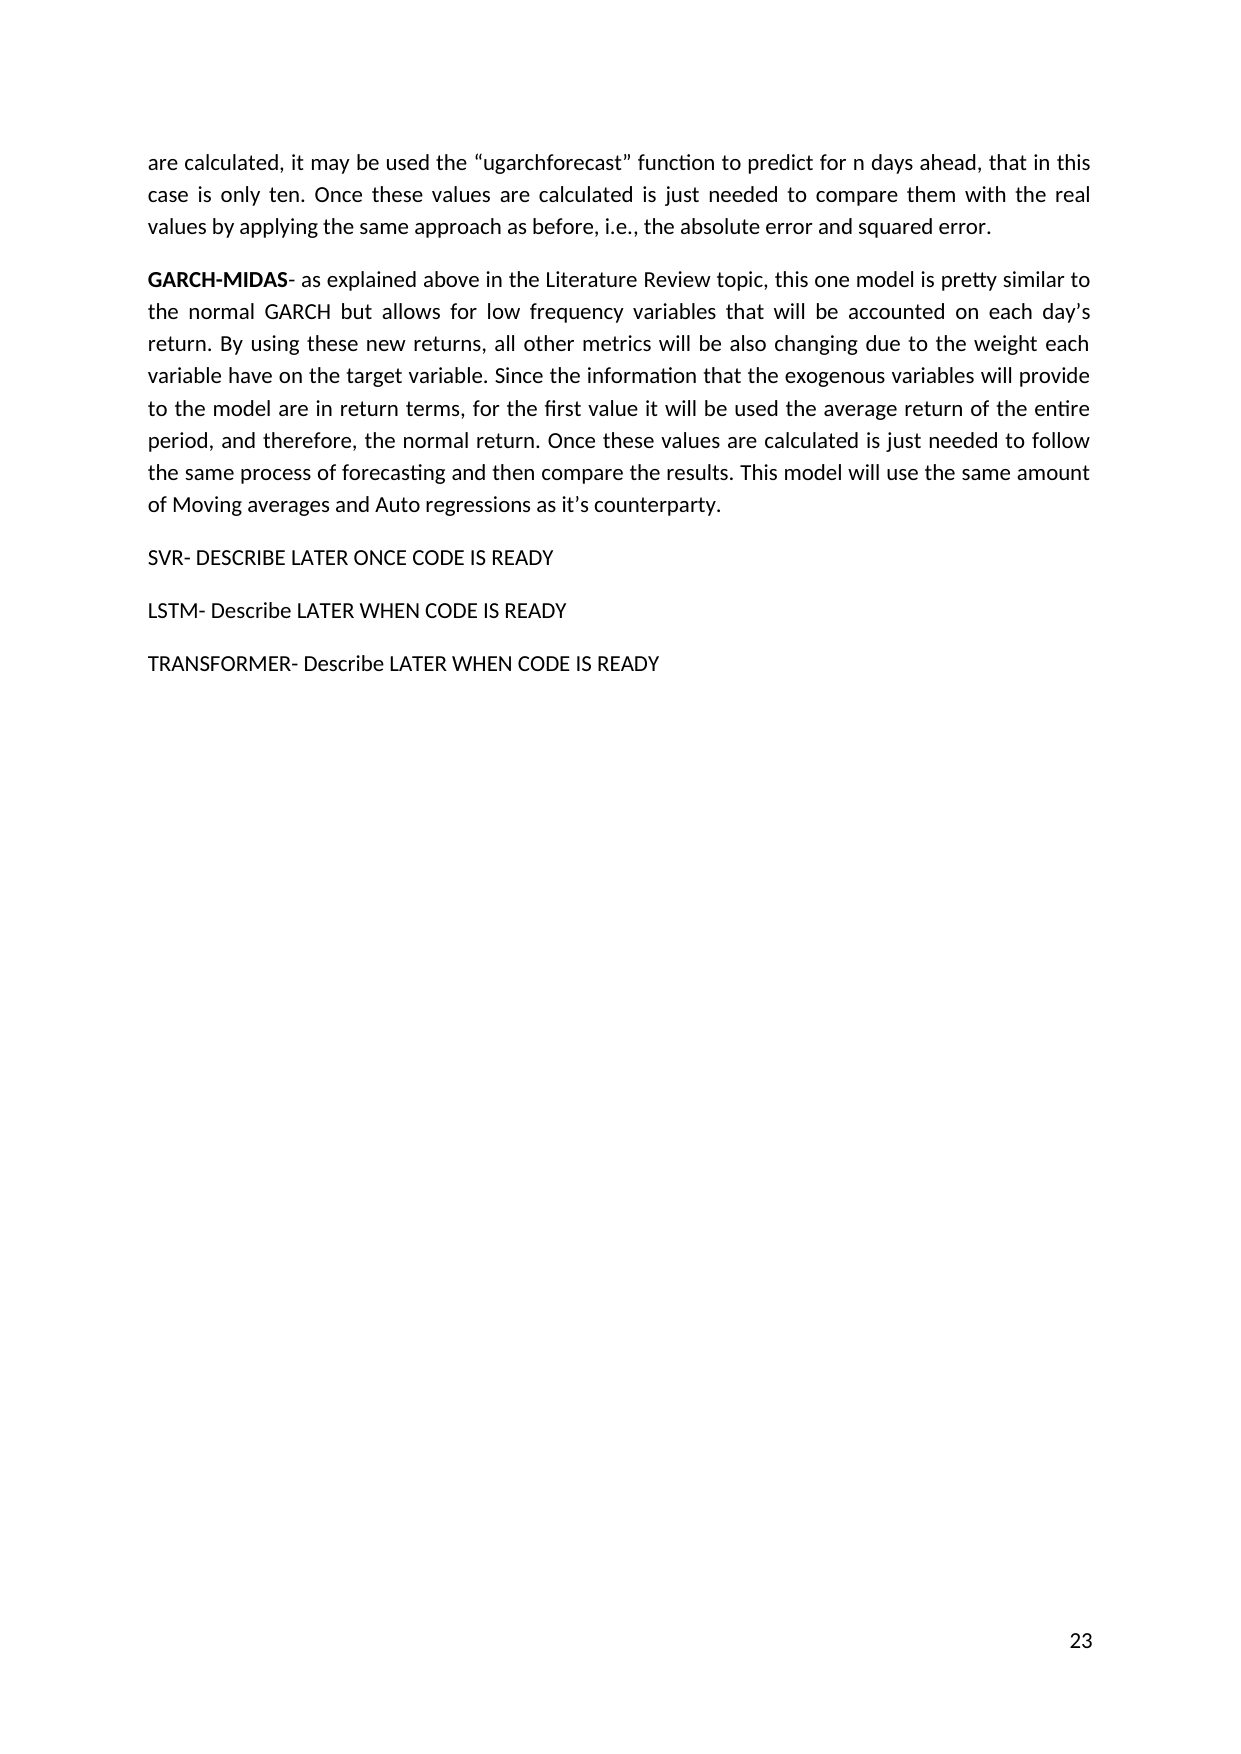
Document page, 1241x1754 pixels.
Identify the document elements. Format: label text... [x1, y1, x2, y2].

text SVR- DESCRIBE LATER ONCE CODE IS READY [148, 543, 1092, 571]
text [148, 148, 1092, 240]
text TRANSFORMER- Describe LATER WHEN CODE IS READY [148, 649, 1092, 677]
text GARCH-MIDAS- as explained above in the Literature Review topic, this one model is pretty similar to the normal GARCH but allows for low frequency variables that will be accounted on each day’s return. By using these new returns, all other metrics will be also changing due to the weight each variable have on the target variable. Since the information that the exogenous variables will provide to the model are in return terms, for the first value it will be used the average return of the entire period, and therefore, the normal return. Once these values are calculated is just needed to follow the same process of forecasting and then compare the results. This model will use the same amount of Moving averages and Auto regressions as it’s counterparty. [148, 265, 1092, 518]
text LSTM- Describe LATER WHEN CODE IS READY [148, 596, 1092, 624]
